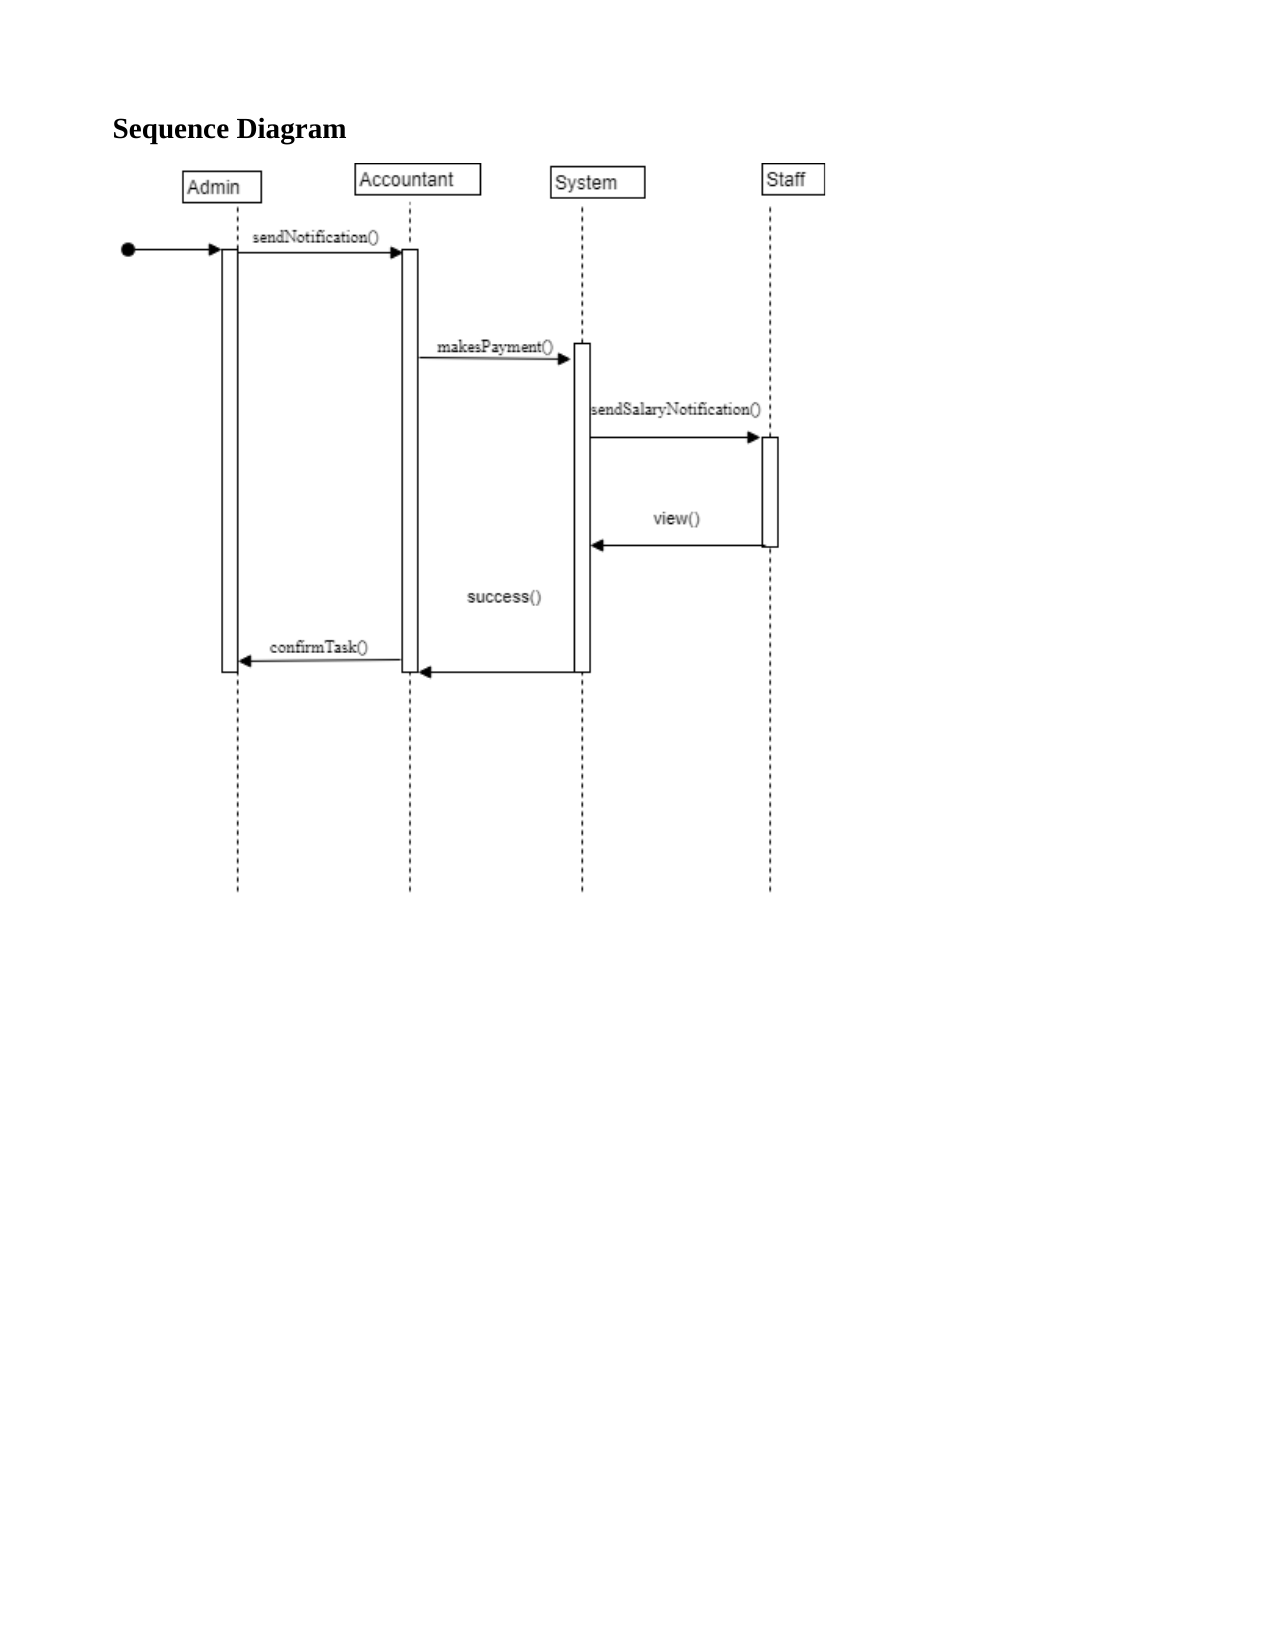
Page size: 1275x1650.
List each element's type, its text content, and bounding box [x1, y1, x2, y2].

picture [112, 163, 826, 894]
text Sequence Diagram [112, 111, 1175, 145]
